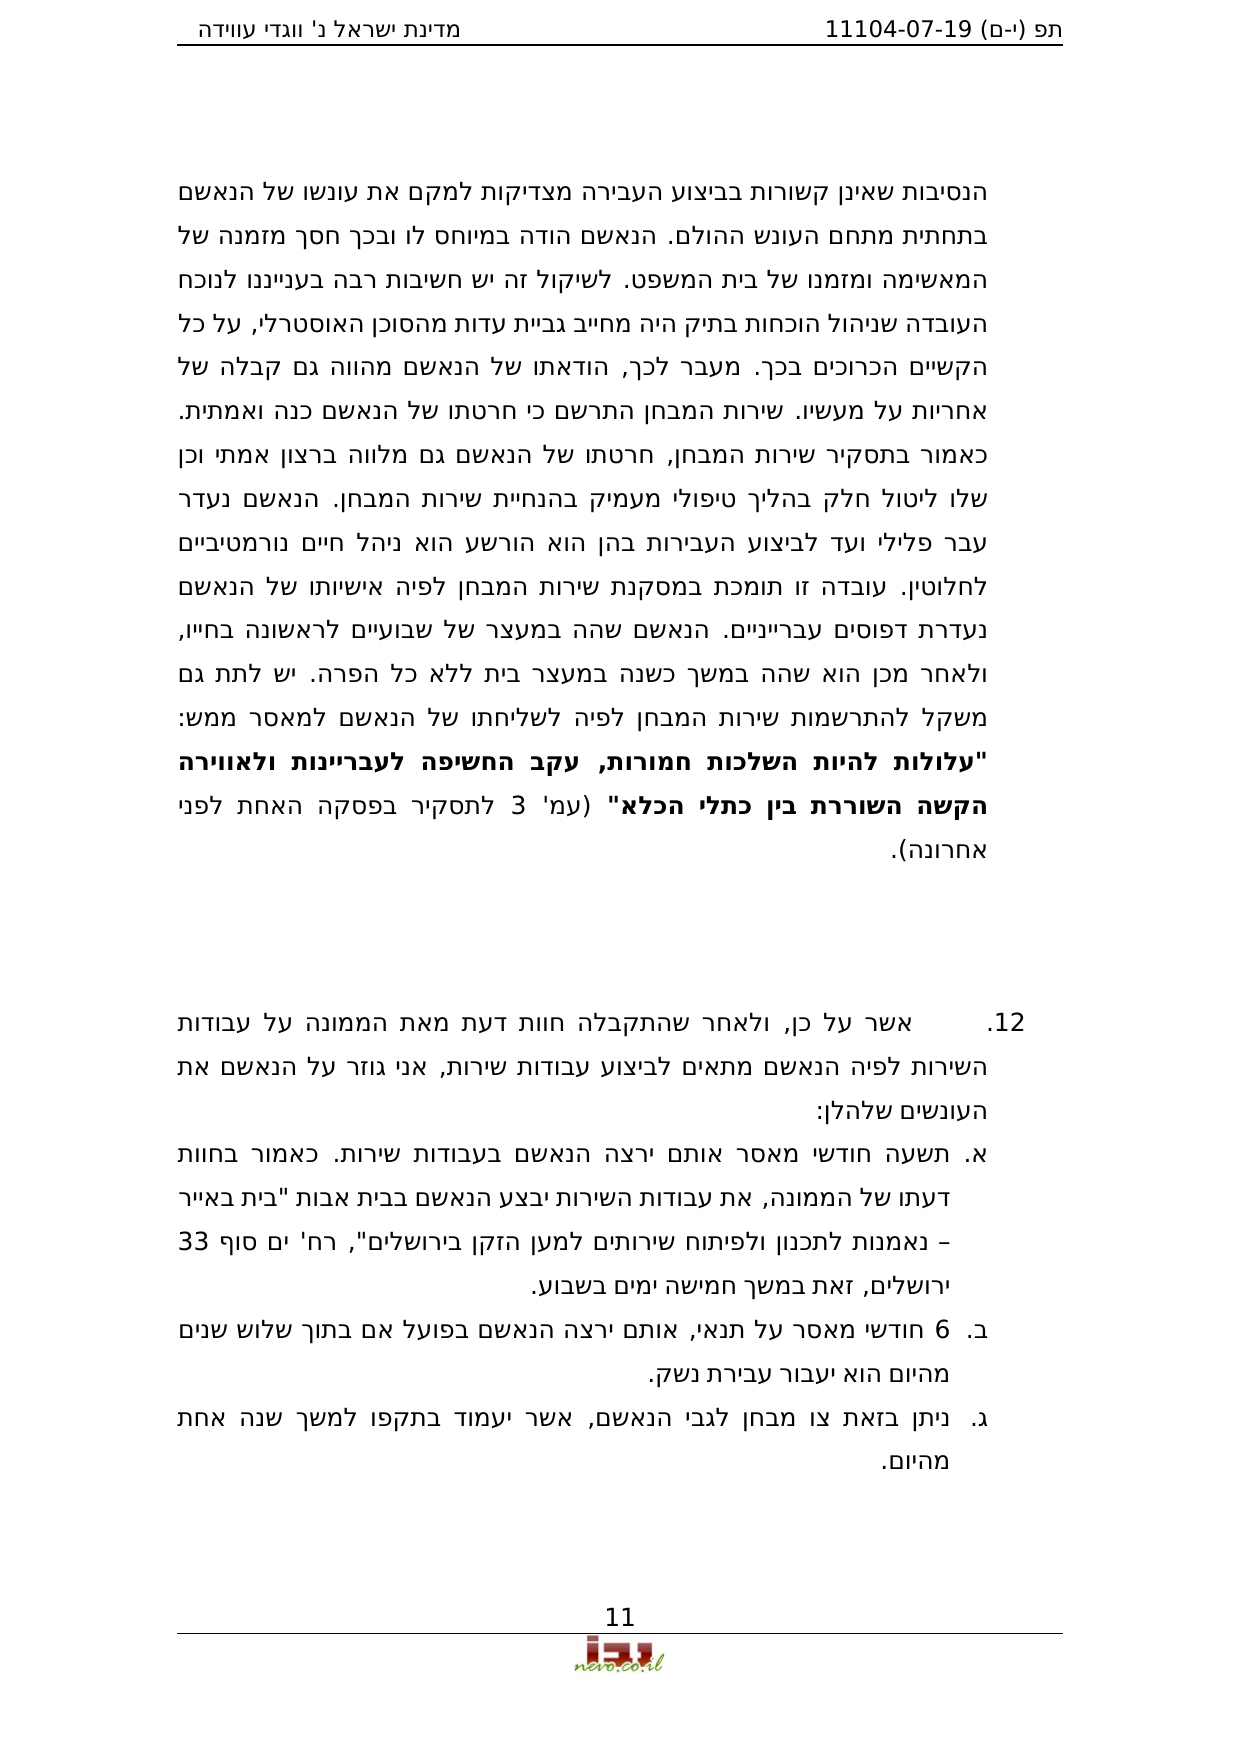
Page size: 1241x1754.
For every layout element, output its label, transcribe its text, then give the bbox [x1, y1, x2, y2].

list תשעה חודשי מאסר אותם ירצה הנאשם בעבודות שירות. כאמור בחוות דעתו של הממונה, את עבודות השירות יבצע הנאשם בבית אבות "בית באייר – נאמנות לתכנון ולפיתוח שירותים למען הזקן בירושלים", רח' ים סוף 33 ירושלים, זאת במשך חמישה ימים בשבוע. [177, 1139, 988, 1300]
list ניתן בזאת צו מבחן לגבי הנאשם, אשר יעמוד בתקפו למשך שנה אחת מהיום. [177, 1403, 988, 1476]
picture [574, 1635, 666, 1673]
list 6 חודשי מאסר על תנאי, אותם ירצה הנאשם בפועל אם בתוך שלוש שנים מהיום הוא יעבור עבירת נשק. [177, 1315, 988, 1388]
list אשר על כן, ולאחר שהתקבלה חוות דעת מאת הממונה על עבודות השירות לפיה הנאשם מתאים לביצוע עבודות שירות, אני גוזר על הנאשם את העונשים שלהלן: [177, 1008, 1026, 1125]
text הנסיבות שאינן קשורות בביצוע העבירה מצדיקות למקם את עונשו של הנאשם בתחתית מתחם העונש ההולם. הנאשם הודה במיוחס לו ובכך חסך מזמנה של המאשימה ומזמנו של בית המשפט. לשיקול זה יש חשיבות רבה בענייננו לנוכח העובדה שניהול הוכחות בתיק היה מחייב גביית עדות מהסוכן האוסטרלי, על כל הקשיים הכרוכים בכך. מעבר לכך, הודאתו של הנאשם מהווה גם קבלה של אחריות על מעשיו. שירות המבחן התרשם כי חרטתו של הנאשם כנה ואמתית. כאמור בתסקיר שירות המבחן, חרטתו של הנאשם גם מלווה ברצון אמתי וכן שלו ליטול חלק בהליך טיפולי מעמיק בהנחיית שירות המבחן. הנאשם נעדר עבר פלילי ועד לביצוע העבירות בהן הוא הורשע הוא ניהל חיים נורמטיביים לחלוטין. עובדה זו תומכת במסקנת שירות המבחן לפיה אישיותו של הנאשם נעדרת דפוסים עברייניים. הנאשם שהה במעצר של שבועיים לראשונה בחייו, ולאחר מכן הוא שהה במשך כשנה במעצר בית ללא כל הפרה. יש לתת גם משקל להתרשמות שירות המבחן לפיה לשליחתו של הנאשם למאסר ממש: "עלולות להיות השלכות חמורות, עקב החשיפה לעבריינות ולאווירה הקשה השוררת בין כתלי הכלא" (עמ' 3 לתסקיר בפסקה האחת לפני אחרונה). [177, 177, 988, 864]
